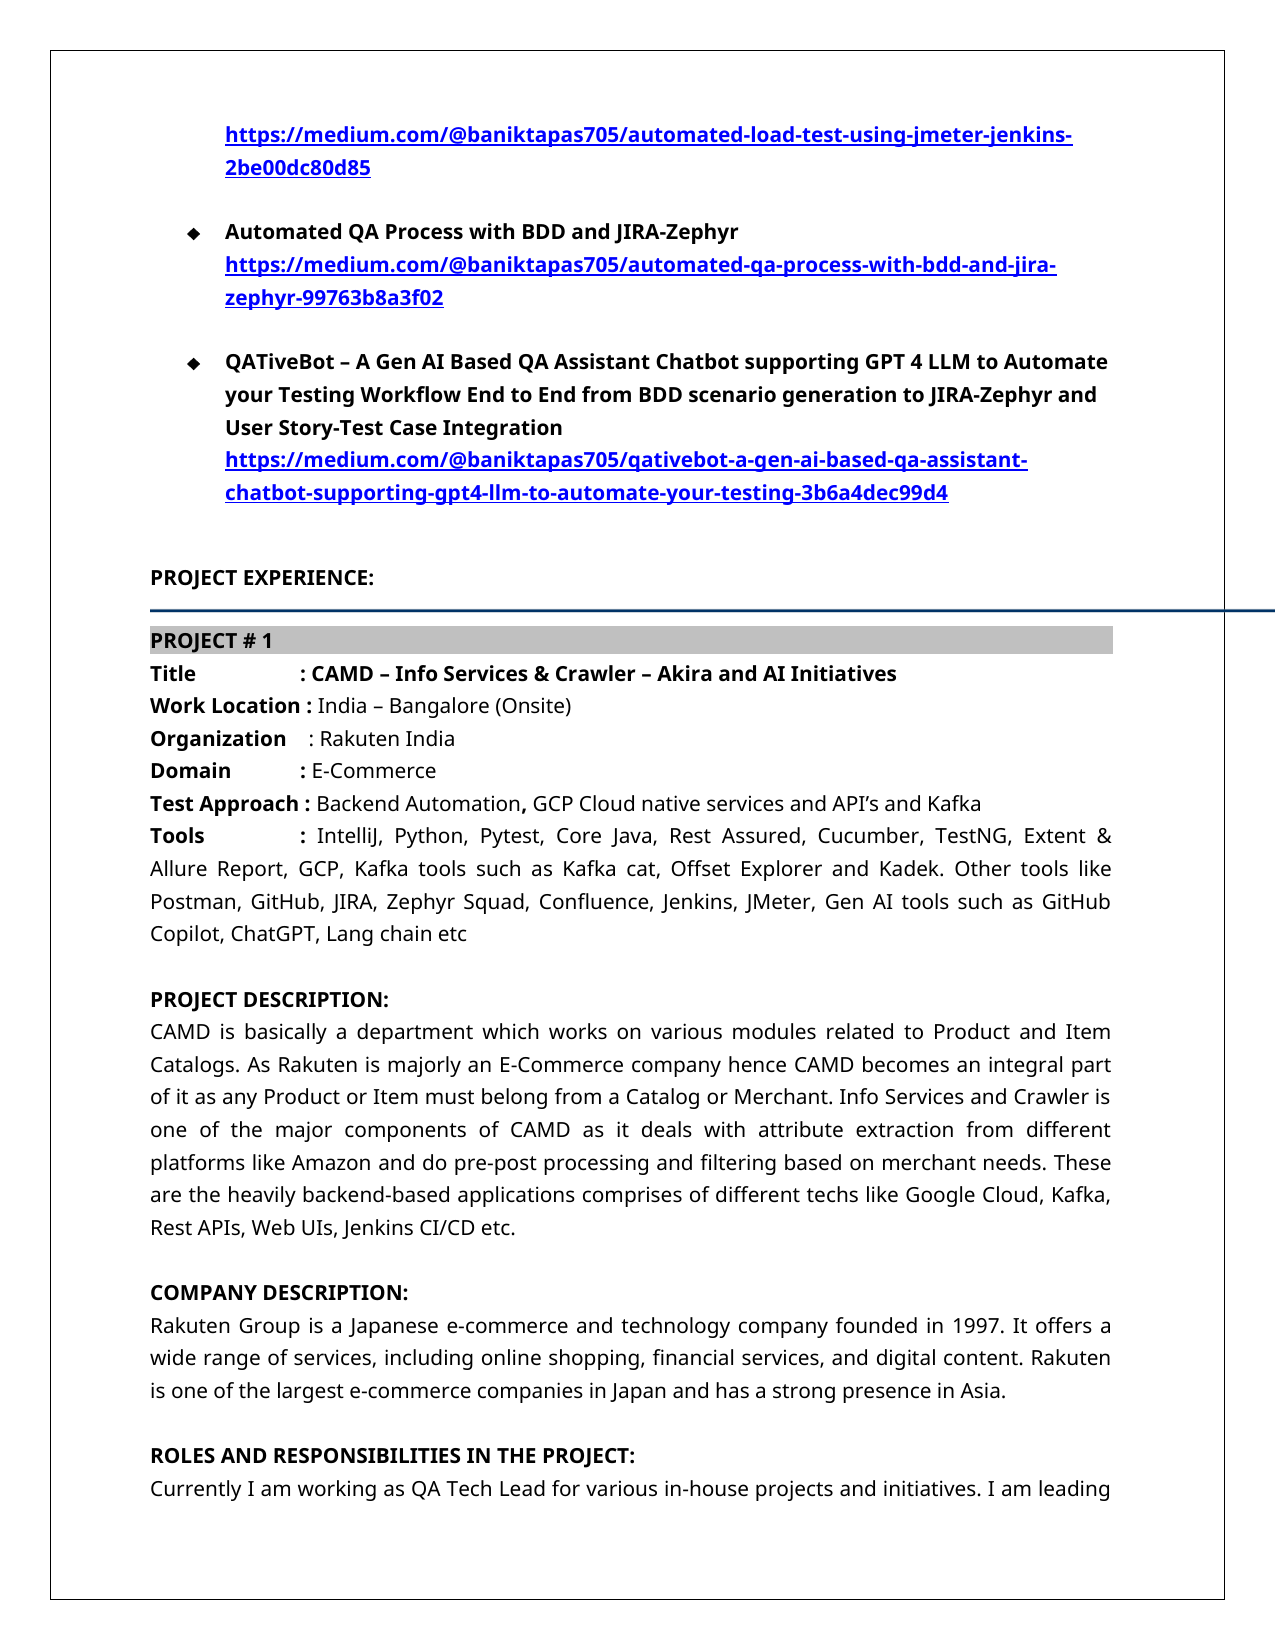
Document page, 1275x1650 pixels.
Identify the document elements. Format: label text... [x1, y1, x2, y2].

subtitle PROJECT # 1 [150, 626, 1113, 654]
text Domain : E-Commerce [150, 756, 1113, 785]
text ROLES AND RESPONSIBILITIES IN THE PROJECT: [150, 1441, 1113, 1469]
text Rakuten Group is a Japanese e-commerce and technology company founded in 1997. It offers a wide range of services, including online shopping, financial services, and digital content. Rakuten is one of the largest e-commerce companies in Japan and has a strong presence in Asia. [150, 1311, 1113, 1404]
text COMPANY DESCRIPTION: [150, 1278, 1113, 1307]
text Tools : IntelliJ, Python, Pytest, Core Java, Rest Assured, Cucumber, TestNG, Extent & Allure Report, GCP, Kafka tools such as Kafka cat, Offset Explorer and Kadek. Other tools like Postman, GitHub, JIRA, Zephyr Squad, Confluence, Jenkins, JMeter, Gen AI tools such as GitHub Copilot, ChatGPT, Lang chain etc [150, 822, 1113, 948]
text PROJECT DESCRIPTION: [150, 985, 1113, 1013]
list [187, 120, 1113, 213]
text Work Location : India – Bangalore (Onsite) [150, 691, 1113, 720]
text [150, 1474, 1113, 1502]
picture [150, 603, 1275, 619]
text Organization : Rakuten India [150, 724, 1113, 752]
text Test Approach : Backend Automation, GCP Cloud native services and API’s and Kafka [150, 789, 1113, 817]
list Automated QA Process with BDD and JIRA-Zephyr https://medium.com/@baniktapas705/automated-qa-process-with-bdd-and-jira-zephyr-99763b8a3f02 [187, 217, 1113, 343]
text Title : CAMD – Info Services & Crawler – Akira and AI Initiatives [150, 659, 1113, 687]
list QATiveBot – A Gen AI Based QA Assistant Chatbot supporting GPT 4 LLM to Automate your Testing Workflow End to End from BDD scenario generation to JIRA-Zephyr and User Story-Test Case Integration https://medium.com/@baniktapas705/qativebot-a-gen-ai-based-qa-assistant-chatbot-supporting-gpt4-llm-to-automate-your-testing-3b6a4dec99d4 [187, 347, 1113, 506]
text CAMD is basically a department which works on various modules related to Product and Item Catalogs. As Rakuten is majorly an E-Commerce company hence CAMD becomes an integral part of it as any Product or Item must belong from a Catalog or Merchant. Info Services and Crawler is one of the major components of CAMD as it deals with attribute extraction from different platforms like Amazon and do pre-post processing and filtering based on merchant needs. These are the heavily backend-based applications comprises of different techs like Google Cloud, Kafka, Rest APIs, Web UIs, Jenkins CI/CD etc. [150, 1017, 1113, 1241]
text PROJECT EXPERIENCE: [150, 535, 1113, 592]
